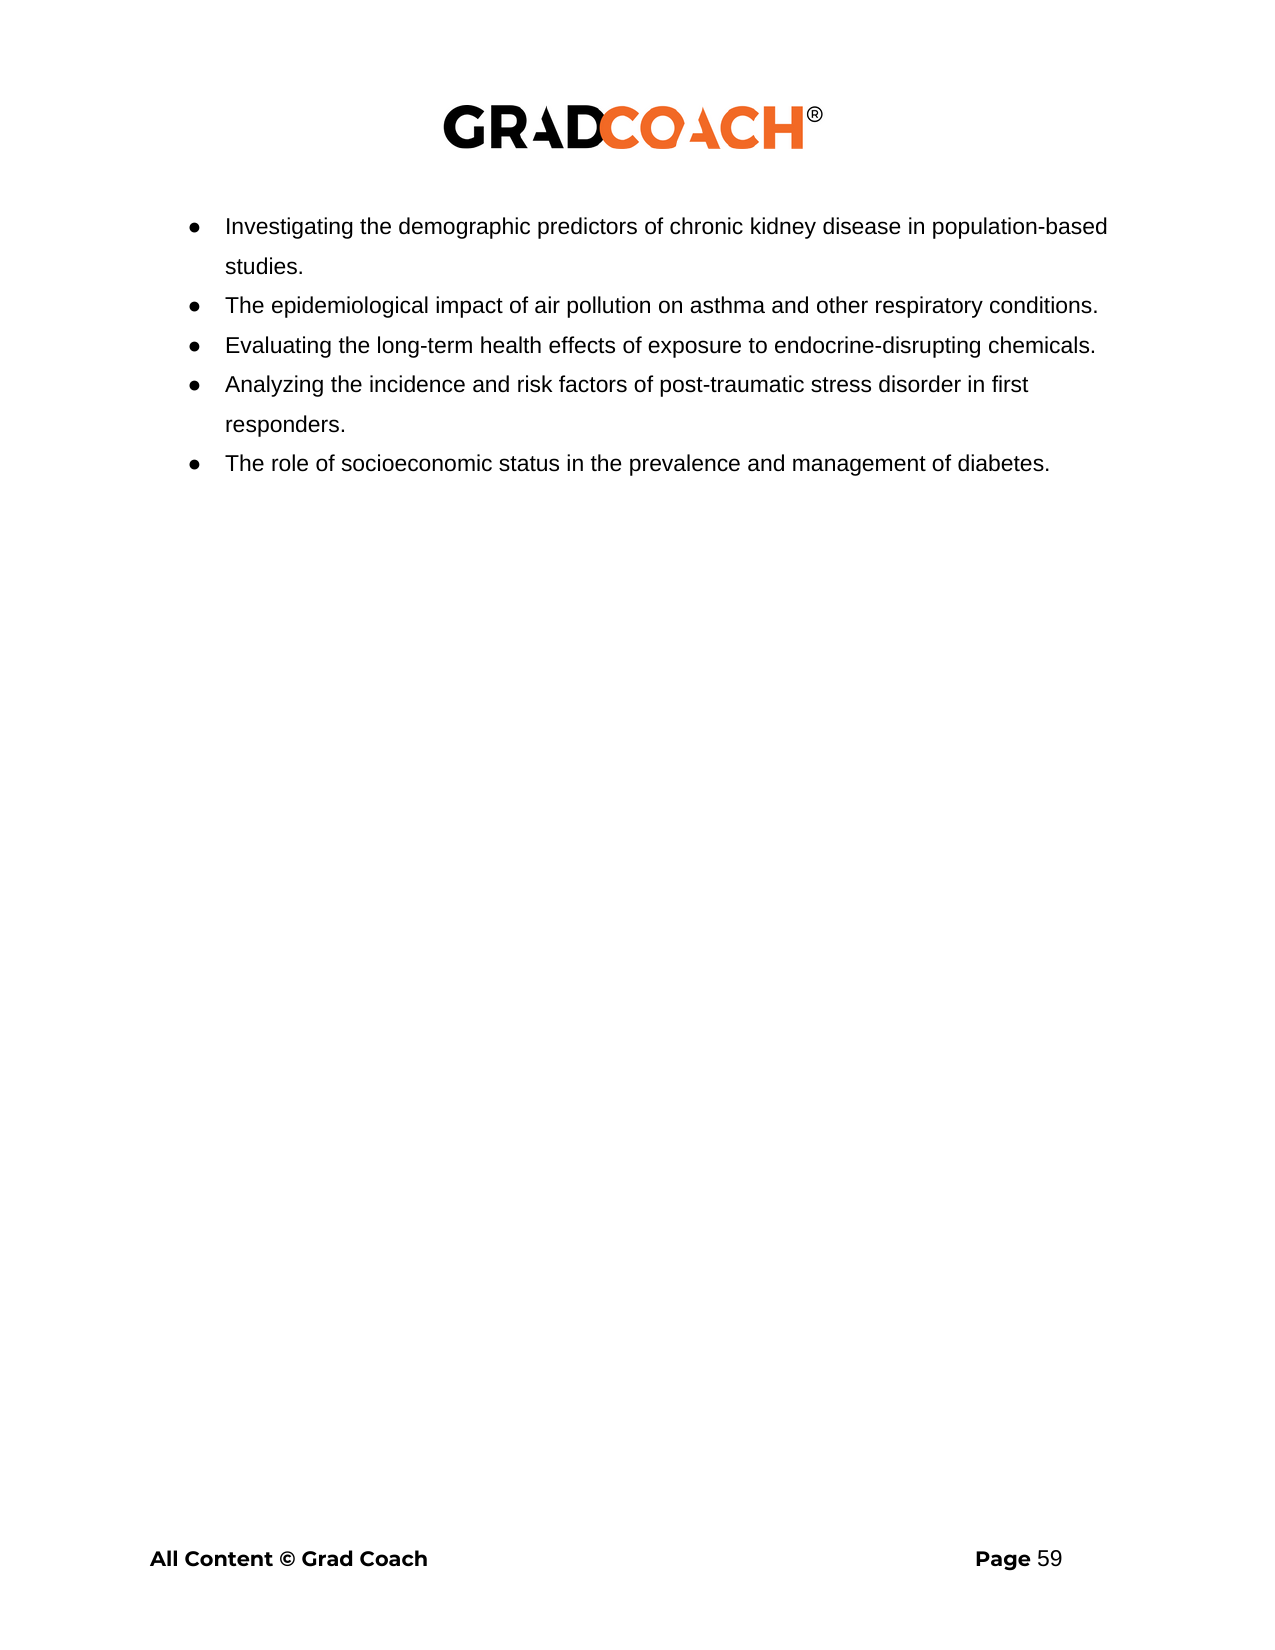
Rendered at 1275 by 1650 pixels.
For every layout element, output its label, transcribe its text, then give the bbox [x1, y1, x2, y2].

list Analyzing the incidence and risk factors of post-traumatic stress disorder in first responders. [187, 371, 1125, 437]
list Evaluating the long-term health effects of exposure to endocrine-disrupting chemicals. [187, 332, 1125, 358]
picture [443, 105, 833, 149]
list Investigating the demographic predictors of chronic kidney disease in population-based studies. [187, 213, 1125, 279]
list The epidemiological impact of air pollution on asthma and other respiratory conditions. [187, 292, 1125, 318]
list The role of socioeconomic status in the prevalence and management of diabetes. [187, 450, 1125, 476]
